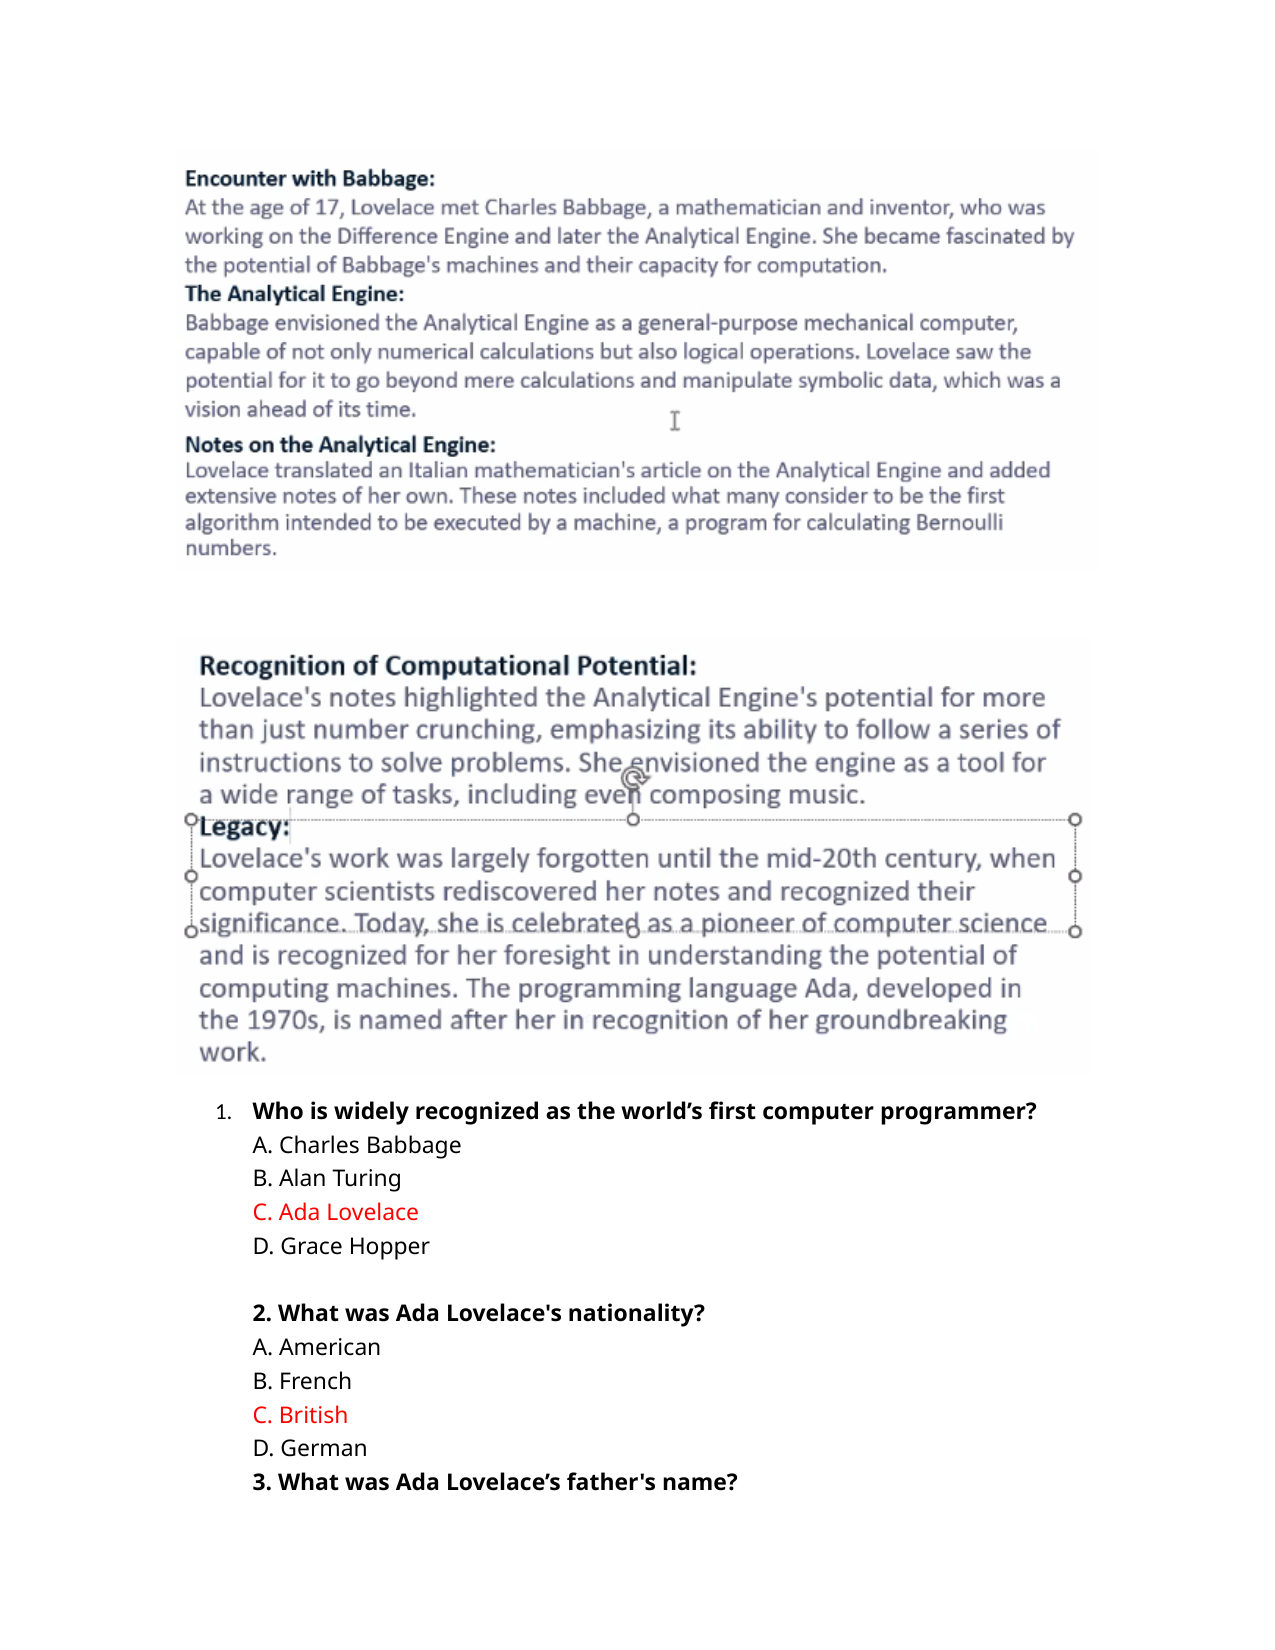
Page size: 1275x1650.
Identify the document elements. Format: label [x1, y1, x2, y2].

picture [177, 147, 1098, 573]
list [215, 1095, 1098, 1497]
picture [177, 638, 1092, 1076]
